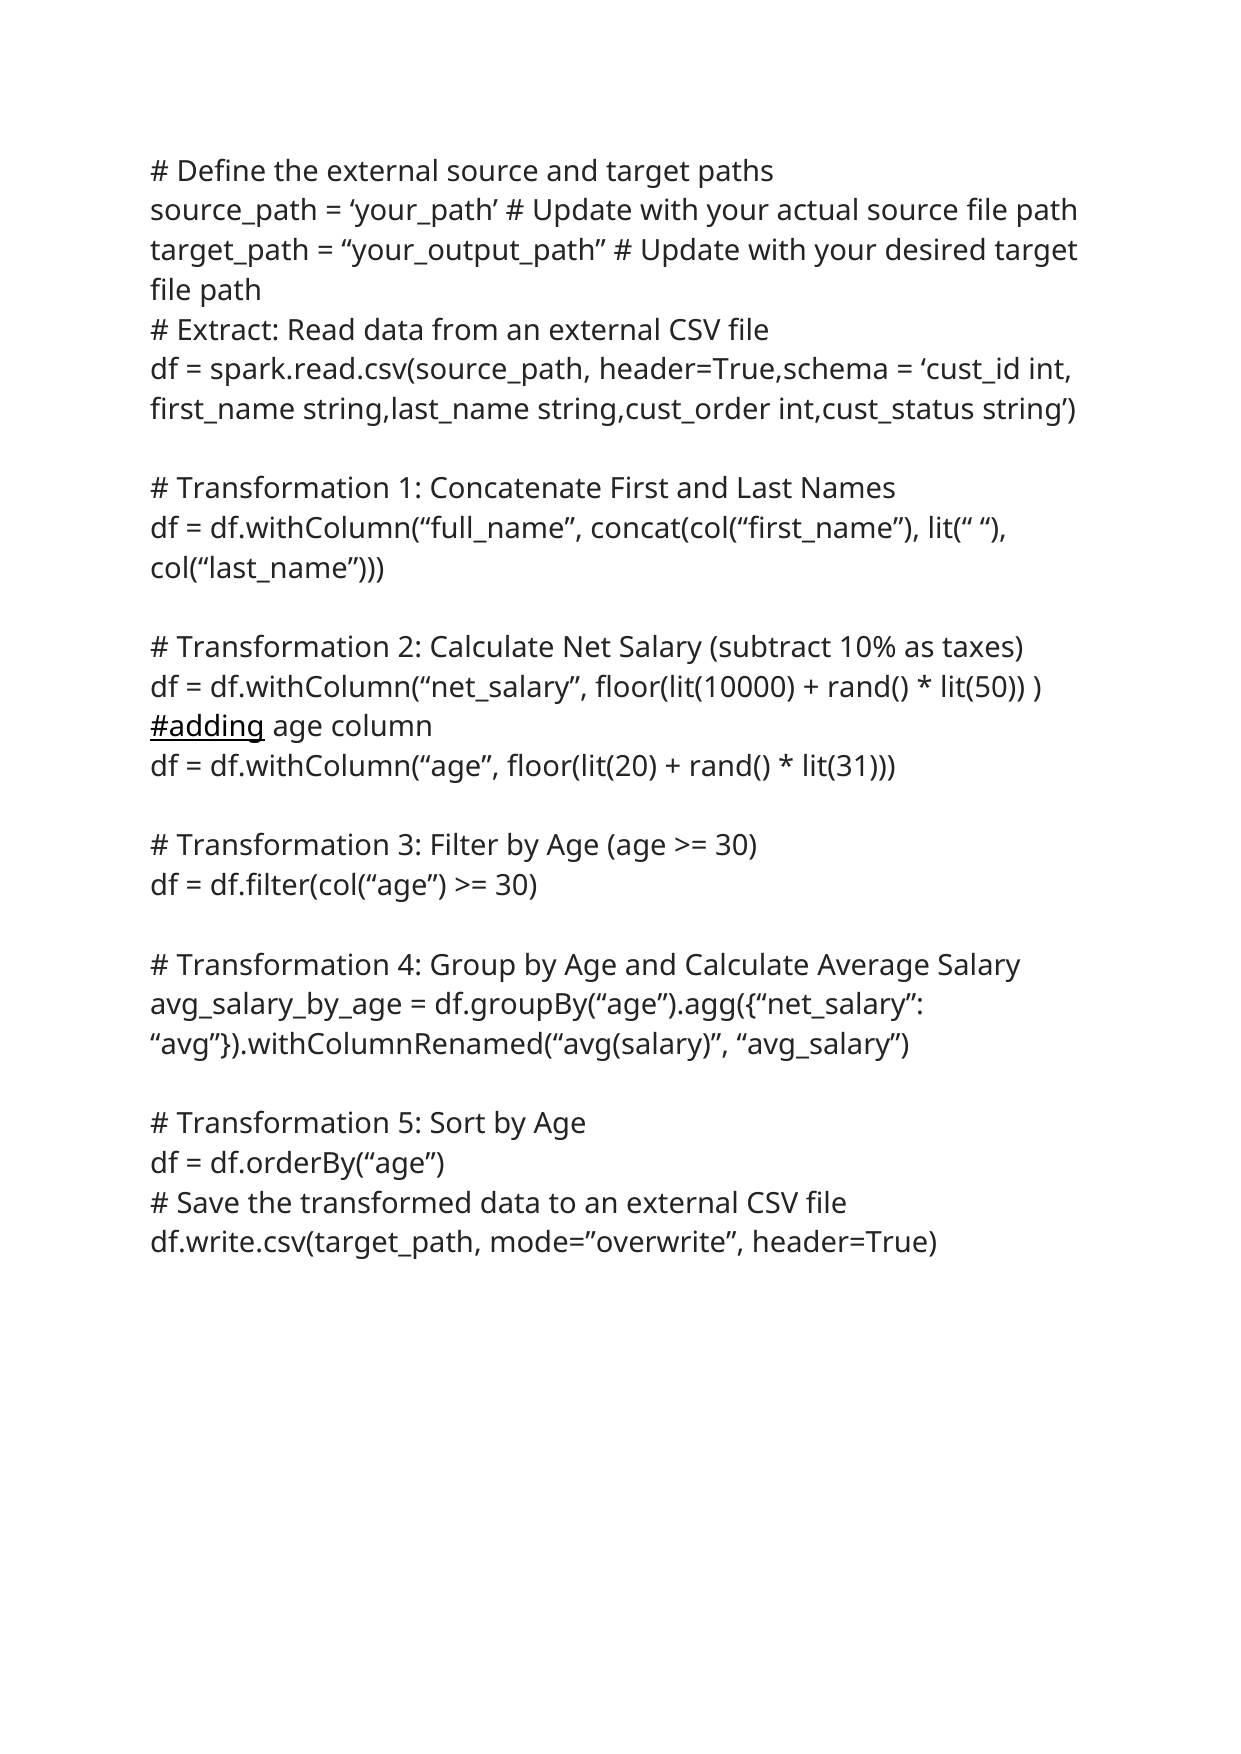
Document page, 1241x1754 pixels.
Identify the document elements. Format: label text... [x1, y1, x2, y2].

text # Transformation 5: Sort by Age df = df.orderBy(“age”) [150, 1102, 1090, 1182]
text # Transformation 4: Group by Age and Calculate Average Salary avg_salary_by_age = df.groupBy(“age”).agg({“net_salary”: “avg”}).withColumnRenamed(“avg(salary)”, “avg_salary”) [150, 944, 1090, 1063]
text # Transformation 3: Filter by Age (age >= 30) df = df.filter(col(“age”) >= 30) [150, 825, 1090, 904]
text # Extract: Read data from an external CSV file df = spark.read.csv(source_path, header=True,schema = ‘cust_id int, first_name string,last_name string,cust_order int,cust_status string’) [150, 309, 1090, 428]
text # Transformation 1: Concatenate First and Last Names df = df.withColumn(“full_name”, concat(col(“first_name”), lit(“ “), col(“last_name”))) [150, 467, 1090, 587]
text # Define the external source and target paths source_path = ‘your_path’ # Update with your actual source file path target_path = “your_output_path” # Update with your desired target file path [150, 150, 1090, 309]
text # Transformation 2: Calculate Net Salary (subtract 10% as taxes) df = df.withColumn(“net_salary”, floor(lit(10000) + rand() * lit(50)) ) #adding age column df = df.withColumn(“age”, floor(lit(20) + rand() * lit(31))) [150, 626, 1090, 785]
text # Save the transformed data to an external CSV file df.write.csv(target_path, mode=”overwrite”, header=True) [150, 1182, 1090, 1261]
